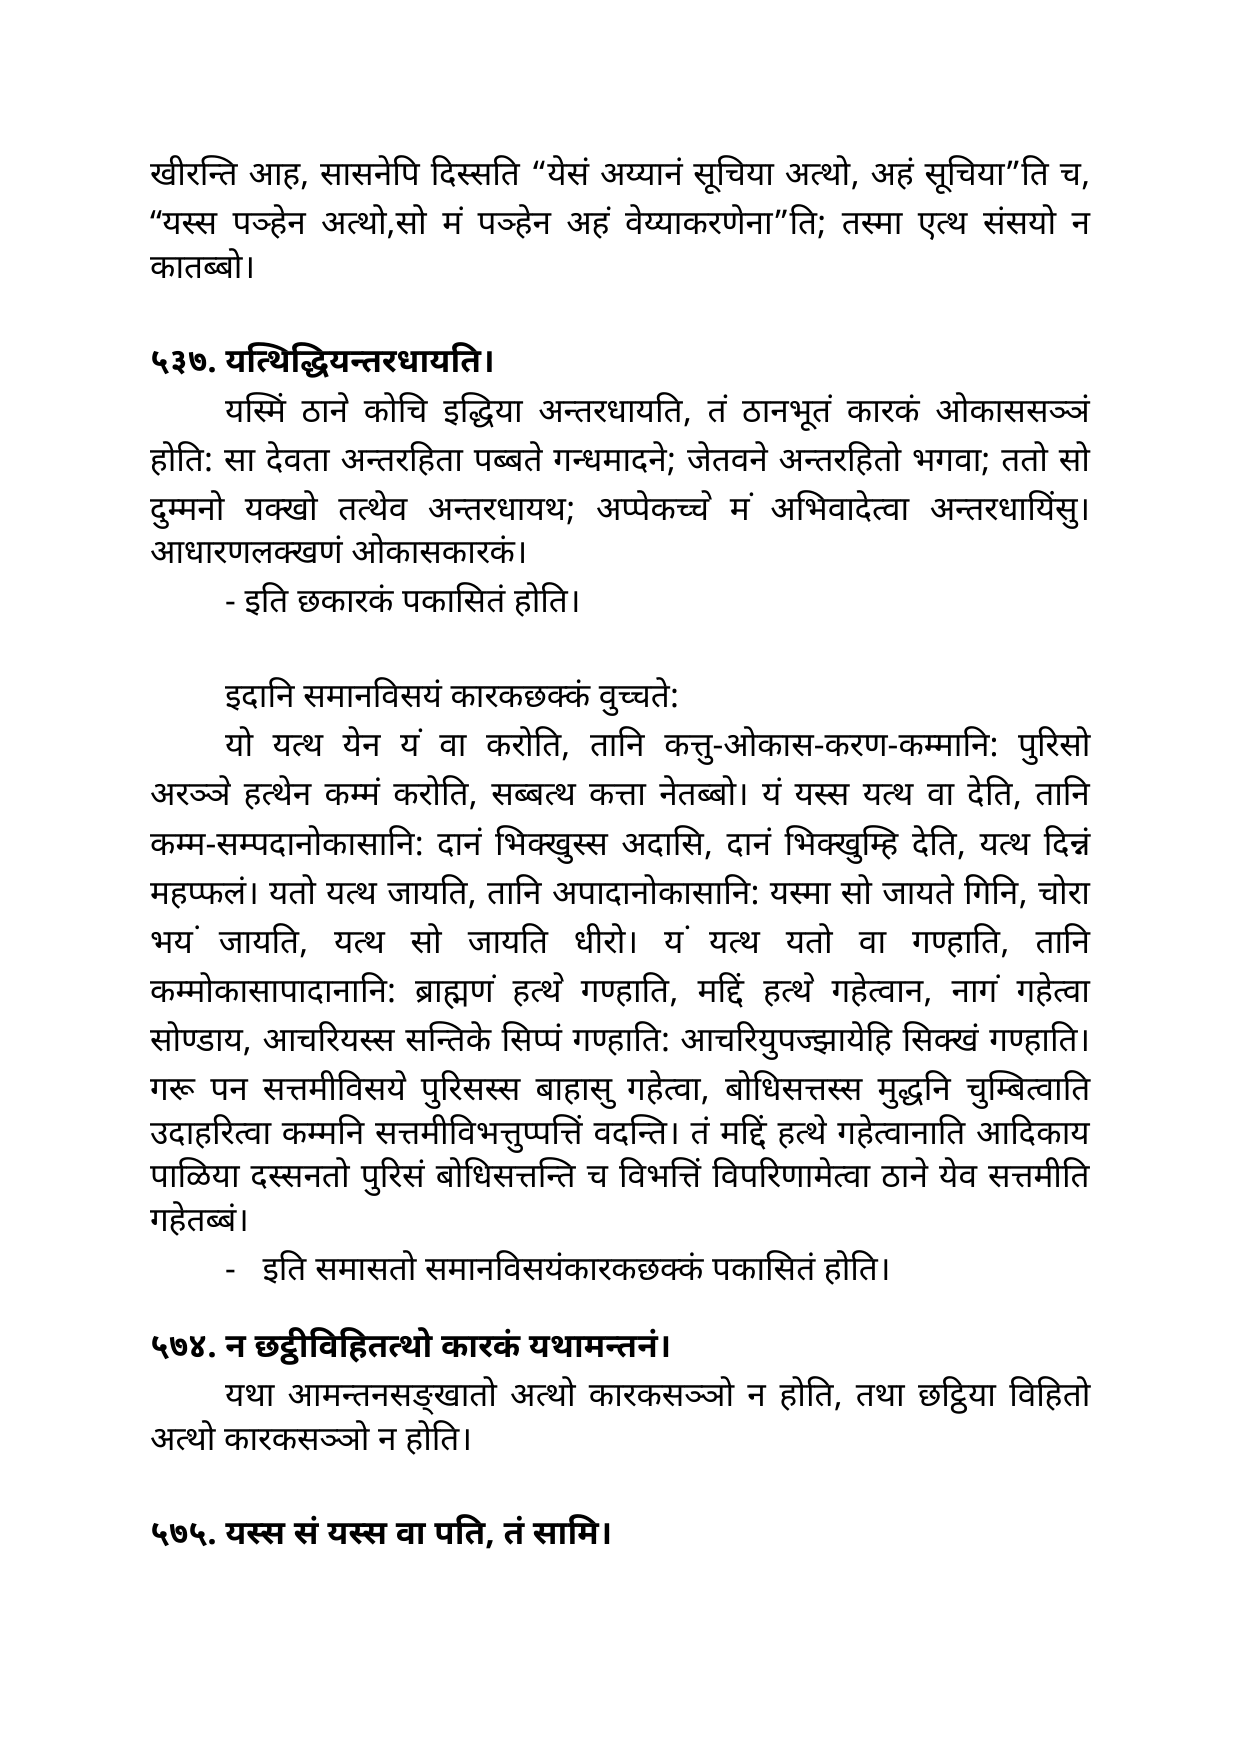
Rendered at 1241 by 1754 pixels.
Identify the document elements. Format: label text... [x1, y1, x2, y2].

text यो यत्थ येन यं वा करोति, तानि कत्तु-ओकास-करण-कम्मानि: पुरिसो अरञ्ञे हत्थेन कम्मं करोति, सब्बत्थ कत्ता नेतब्बो। यं यस्स यत्थ वा देति, तानि कम्म-सम्पदानोकासानि: दानं भिक्खुस्स अदासि, दानं भिक्खुम्हि देति, यत्थ दिन्नं महप्फलं। यतो यत्थ जायति, तानि अपादानोकासानि: यस्मा सो जायते गिनि, चोरा भयं जायति, यत्थ सो जायति धीरो। यं यत्थ यतो वा गण्हाति, तानि कम्मोकासापादानानि: ब्राह्मणं हत्थे गण्हाति, मद्दिं हत्थे गहेत्वान, नागं गहेत्वा सोण्डाय, आचरियस्स सन्तिके सिप्पं गण्हाति: आचरियुपज्झायेहि सिक्खं गण्हाति। गरू पन सत्तमीविसये पुरिसस्स बाहासु गहेत्वा, बोधिसत्तस्स मुद्धनि चुम्बित्वाति उदाहरित्वा कम्मनि सत्तमीविभत्तुप्पत्तिं वदन्ति। तं मद्दिं हत्थे गहेत्वानाति आदिकाय पाळिया दस्सनतो पुरिसं बोधिसत्तन्ति च विभत्तिं विपरिणामेत्वा ठाने येव सत्तमीति गहेतब्बं। [150, 721, 1090, 1245]
text यस्मिं ठाने कोचि इद्धिया अन्तरधायति, तं ठानभूतं कारकं ओकाससञ्ञं होति: सा देवता अन्तरहिता पब्बते गन्धमादने; जेतवने अन्तरहितो भगवा; ततो सो दुम्मनो यक्खो तत्थेव अन्तरधायथ; अप्पेकच्चे मं अभिवादेत्वा अन्तरधायिंसु। आधारणलक्खणं ओकासकारकं। [150, 386, 1090, 577]
text यथा आमन्तनसङ्खातो अत्थो कारकसञ्ञो न होति, तथा छट्ठिया विहितो अत्थो कारकसञ्ञो न होति। [150, 1371, 1090, 1464]
text ५७४. न छट्ठीविहितत्थो कारकं यथामन्तनं। [150, 1322, 1090, 1371]
list इति समासतो समानविसयंकारकछक्कं पकासितं होति। [225, 1245, 1090, 1294]
text ५७५. यस्स सं यस्स वा पति, तं सामि। [150, 1509, 1090, 1558]
text ५३७. यत्थिद्धियन्तरधायति। [150, 337, 1090, 386]
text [150, 150, 1090, 292]
text - इति छकारकं पकासितं होति। [150, 577, 1090, 626]
text इदानि समानविसयं कारकछक्कं वुच्चते: [150, 672, 1090, 721]
